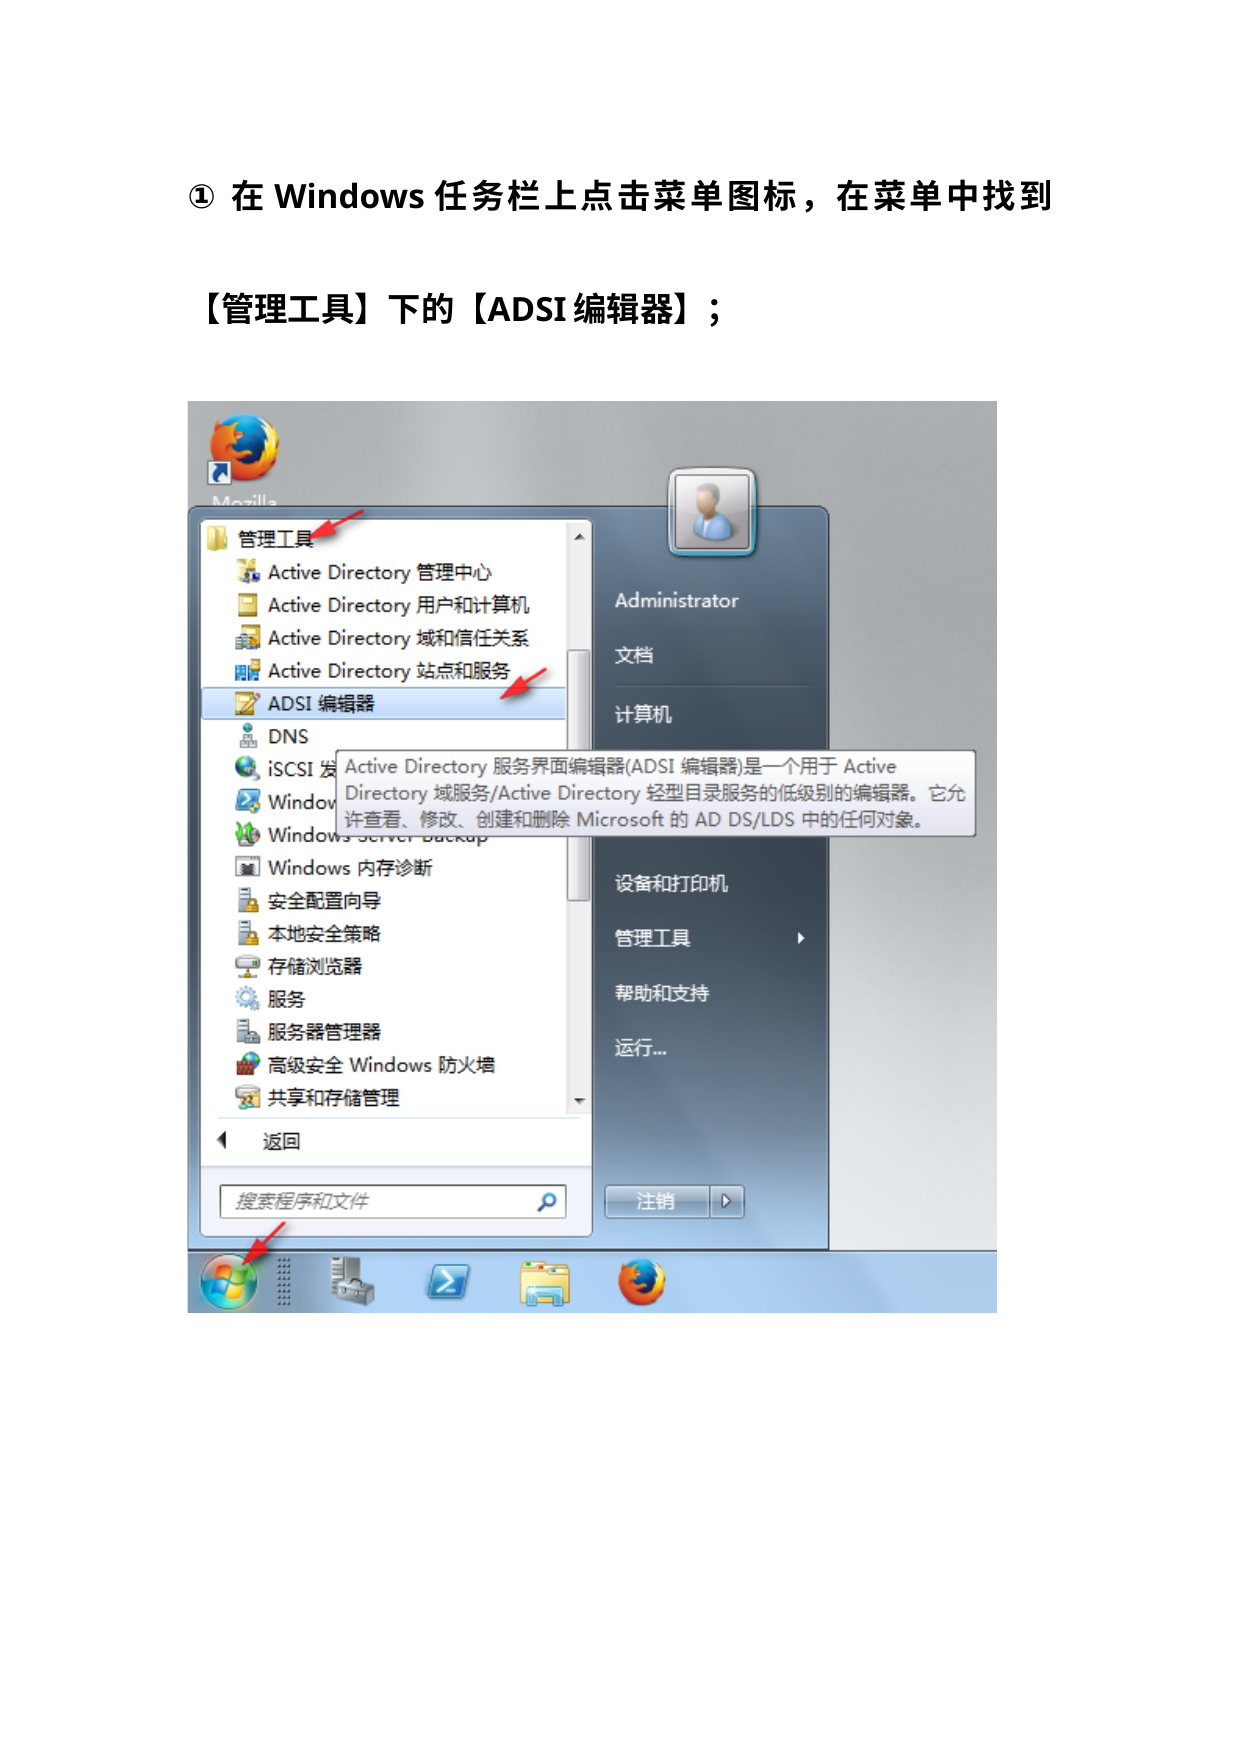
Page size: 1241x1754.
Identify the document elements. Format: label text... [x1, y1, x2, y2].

subtitle ① 在Windows任务栏上点击菜单图标，在菜单中找到【管理工具】下的【ADSI编辑器】； [187, 162, 1053, 339]
picture [187, 401, 997, 1313]
